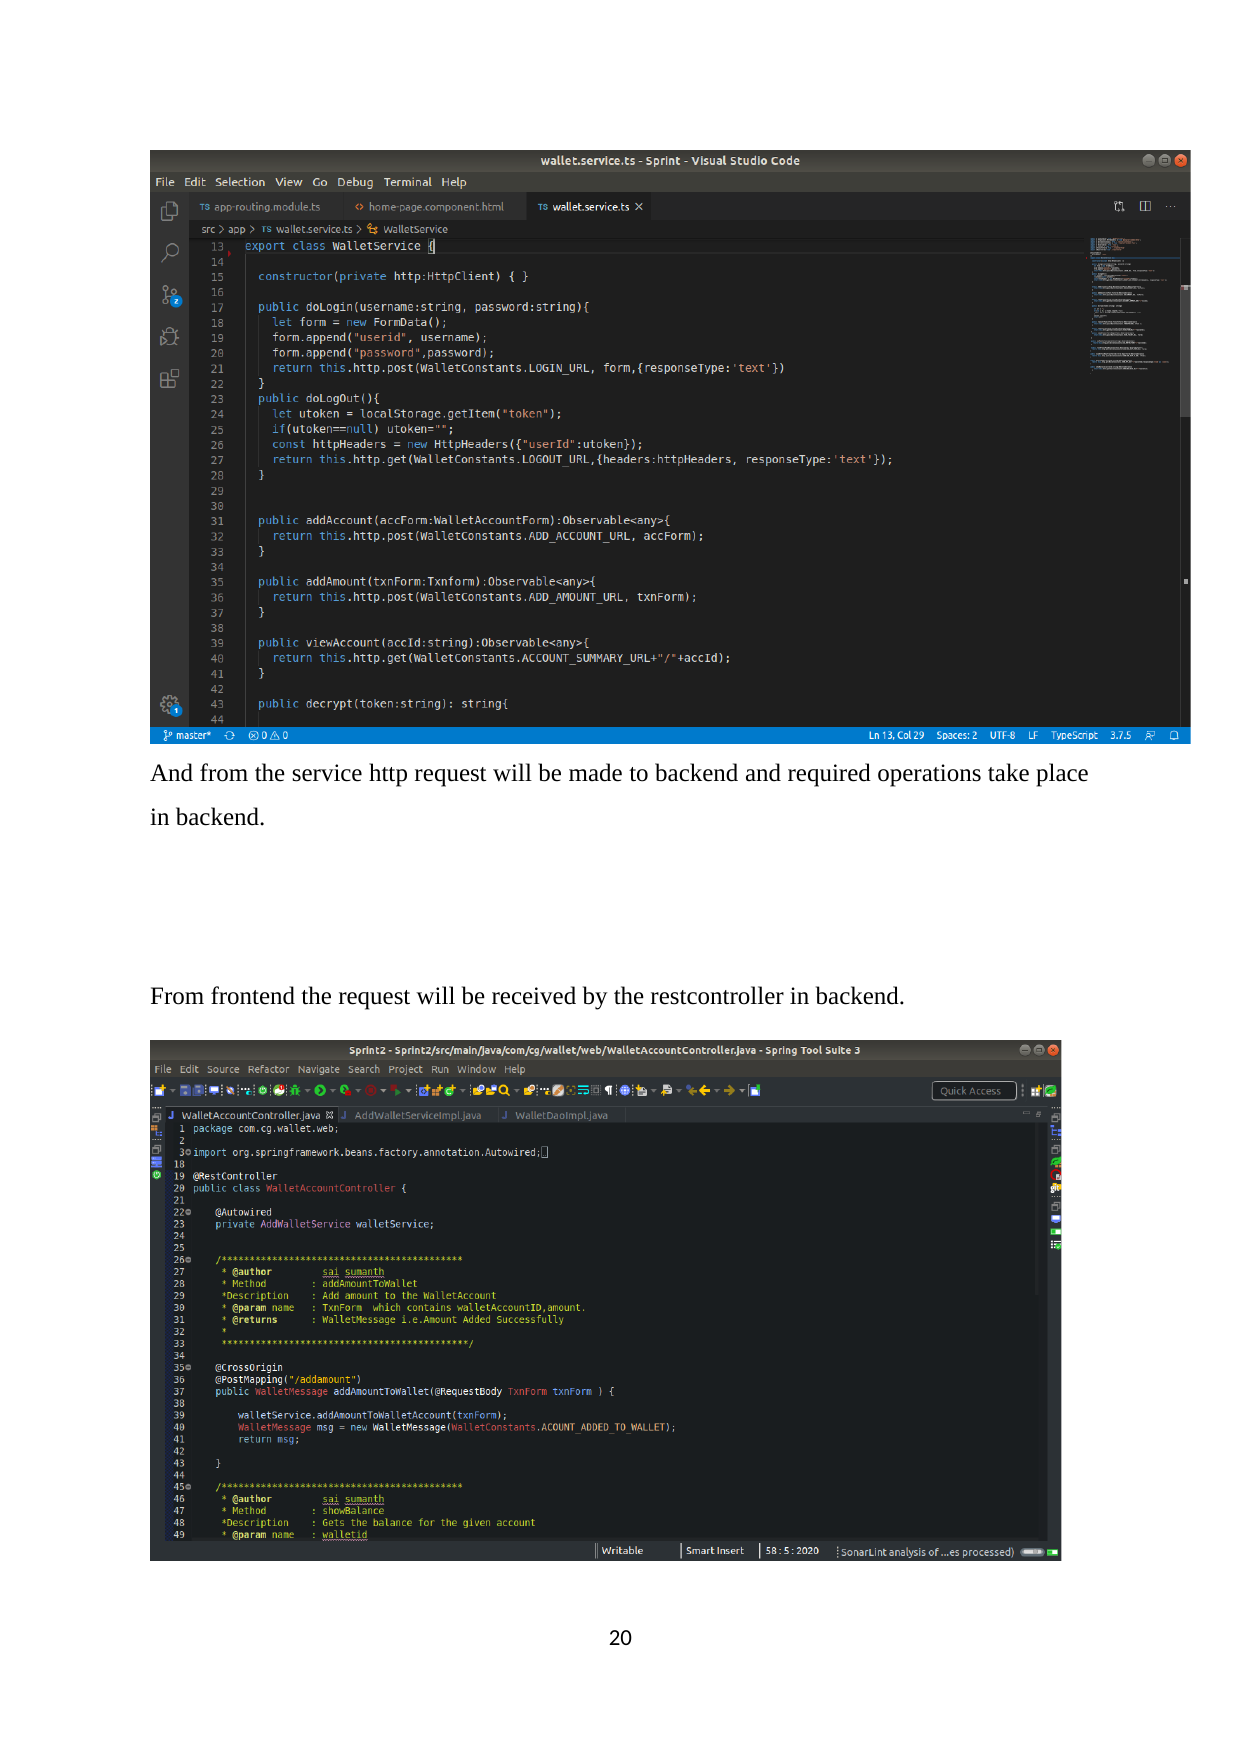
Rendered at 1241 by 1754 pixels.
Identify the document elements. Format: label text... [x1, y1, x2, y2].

text From frontend the request will be received by the restcontroller in backend. [150, 981, 1090, 1010]
text And from the service http request will be made to backend and required operations take place in backend. [150, 744, 1090, 830]
picture [150, 150, 1191, 744]
picture [150, 1040, 1062, 1561]
